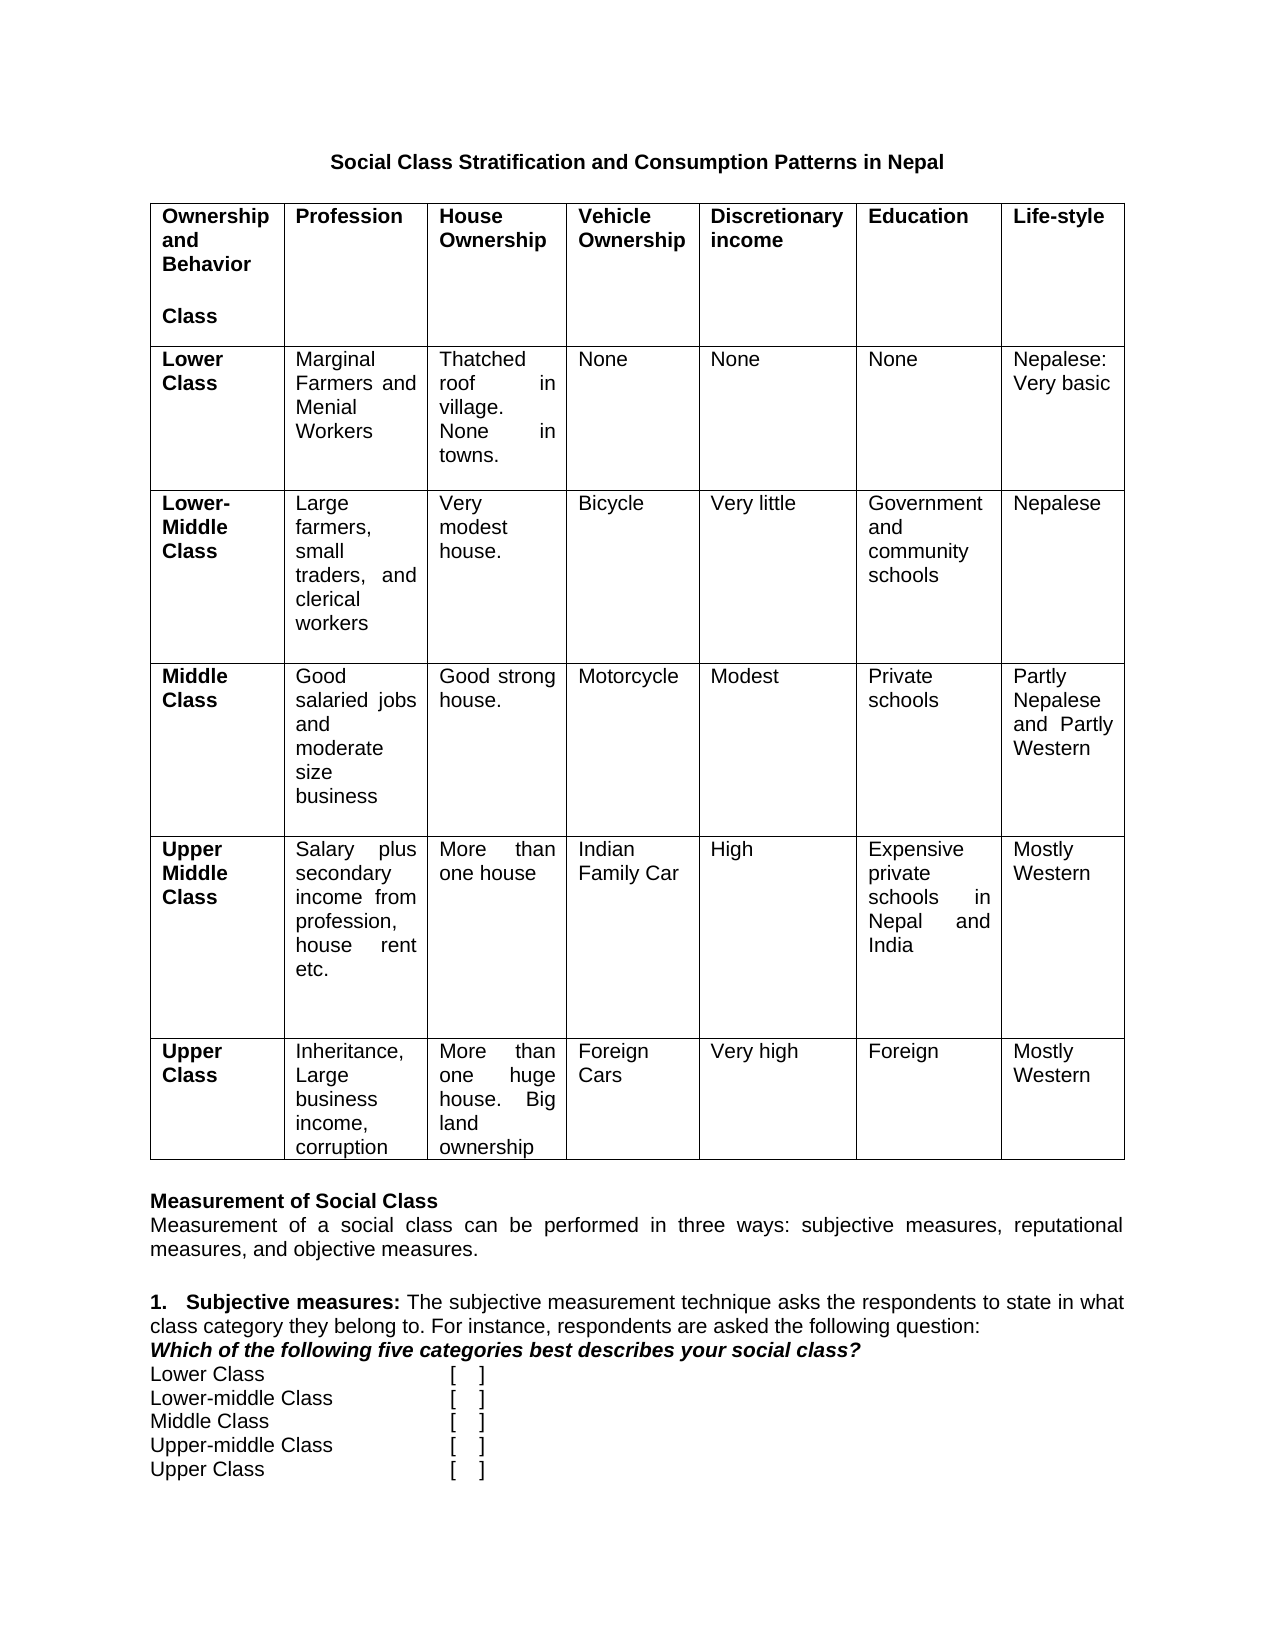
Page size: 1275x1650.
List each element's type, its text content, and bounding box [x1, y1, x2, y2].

table_cell Lower Class [151, 347, 284, 490]
table_header House Ownership [428, 204, 566, 346]
table_cell Large farmers, small traders, and clerical workers [285, 491, 427, 663]
table_cell Upper Class [151, 1039, 284, 1159]
text Upper Class [ ] [150, 1457, 1125, 1481]
table_header Life-style [1002, 204, 1124, 346]
table_cell Good strong house. [428, 664, 566, 836]
table_cell None [700, 347, 856, 490]
text Measurement of a social class can be performed in three ways: subjective measures, reputational measures, and objective measures. [150, 1213, 1125, 1261]
table_cell Government and community schools [857, 491, 1001, 663]
table_cell More than one house [428, 837, 566, 1038]
table_cell Salary plus secondary income from profession, house rent etc. [285, 837, 427, 1038]
table_cell Foreign [857, 1039, 1001, 1159]
table_header Profession [285, 204, 427, 346]
table_cell More than one huge house. Big land ownership [428, 1039, 566, 1159]
text Lower Class [ ] [150, 1361, 1125, 1385]
text 1. Subjective measures: The subjective measurement technique asks the respondents to state in what class category they belong to. For instance, respondents are asked the following question: [150, 1289, 1125, 1337]
table_cell Middle Class [151, 664, 284, 836]
table_cell Very modest house. [428, 491, 566, 663]
table_cell Private schools [857, 664, 1001, 836]
table_cell None [857, 347, 1001, 490]
table_cell Partly Nepalese and Partly Western [1002, 664, 1124, 836]
table_cell Very high [700, 1039, 856, 1159]
text Middle Class [ ] [150, 1409, 1125, 1433]
table_cell Nepalese: Very basic [1002, 347, 1124, 490]
table_cell Lower-Middle Class [151, 491, 284, 663]
text Which of the following five categories best describes your social class? [150, 1337, 1125, 1361]
table_cell None [567, 347, 699, 490]
table_cell Motorcycle [567, 664, 699, 836]
table_cell Expensive private schools in Nepal and India [857, 837, 1001, 1038]
table_header Discretionary income [700, 204, 856, 346]
text Social Class Stratification and Consumption Patterns in Nepal [150, 150, 1125, 174]
table_cell Nepalese [1002, 491, 1124, 663]
text Lower-middle Class [ ] [150, 1385, 1125, 1409]
table_cell Bicycle [567, 491, 699, 663]
text Upper-middle Class [ ] [150, 1433, 1125, 1457]
text Measurement of Social Class [150, 1189, 1125, 1213]
table_cell Mostly Western [1002, 1039, 1124, 1159]
table_cell Good salaried jobs and moderate size business [285, 664, 427, 836]
table_cell Indian Family Car [567, 837, 699, 1038]
table_cell High [700, 837, 856, 1038]
table_cell Upper Middle Class [151, 837, 284, 1038]
table_cell Marginal Farmers and Menial Workers [285, 347, 427, 490]
table_header Vehicle Ownership [567, 204, 699, 346]
table_cell Foreign Cars [567, 1039, 699, 1159]
table_cell Inheritance, Large business income, corruption [285, 1039, 427, 1159]
table_header Education [857, 204, 1001, 346]
table_cell Thatched roof in village. None in towns. [428, 347, 566, 490]
table_cell Very little [700, 491, 856, 663]
table_cell Mostly Western [1002, 837, 1124, 1038]
table_cell Modest [700, 664, 856, 836]
table_header Ownership and Behavior Class [151, 204, 284, 346]
